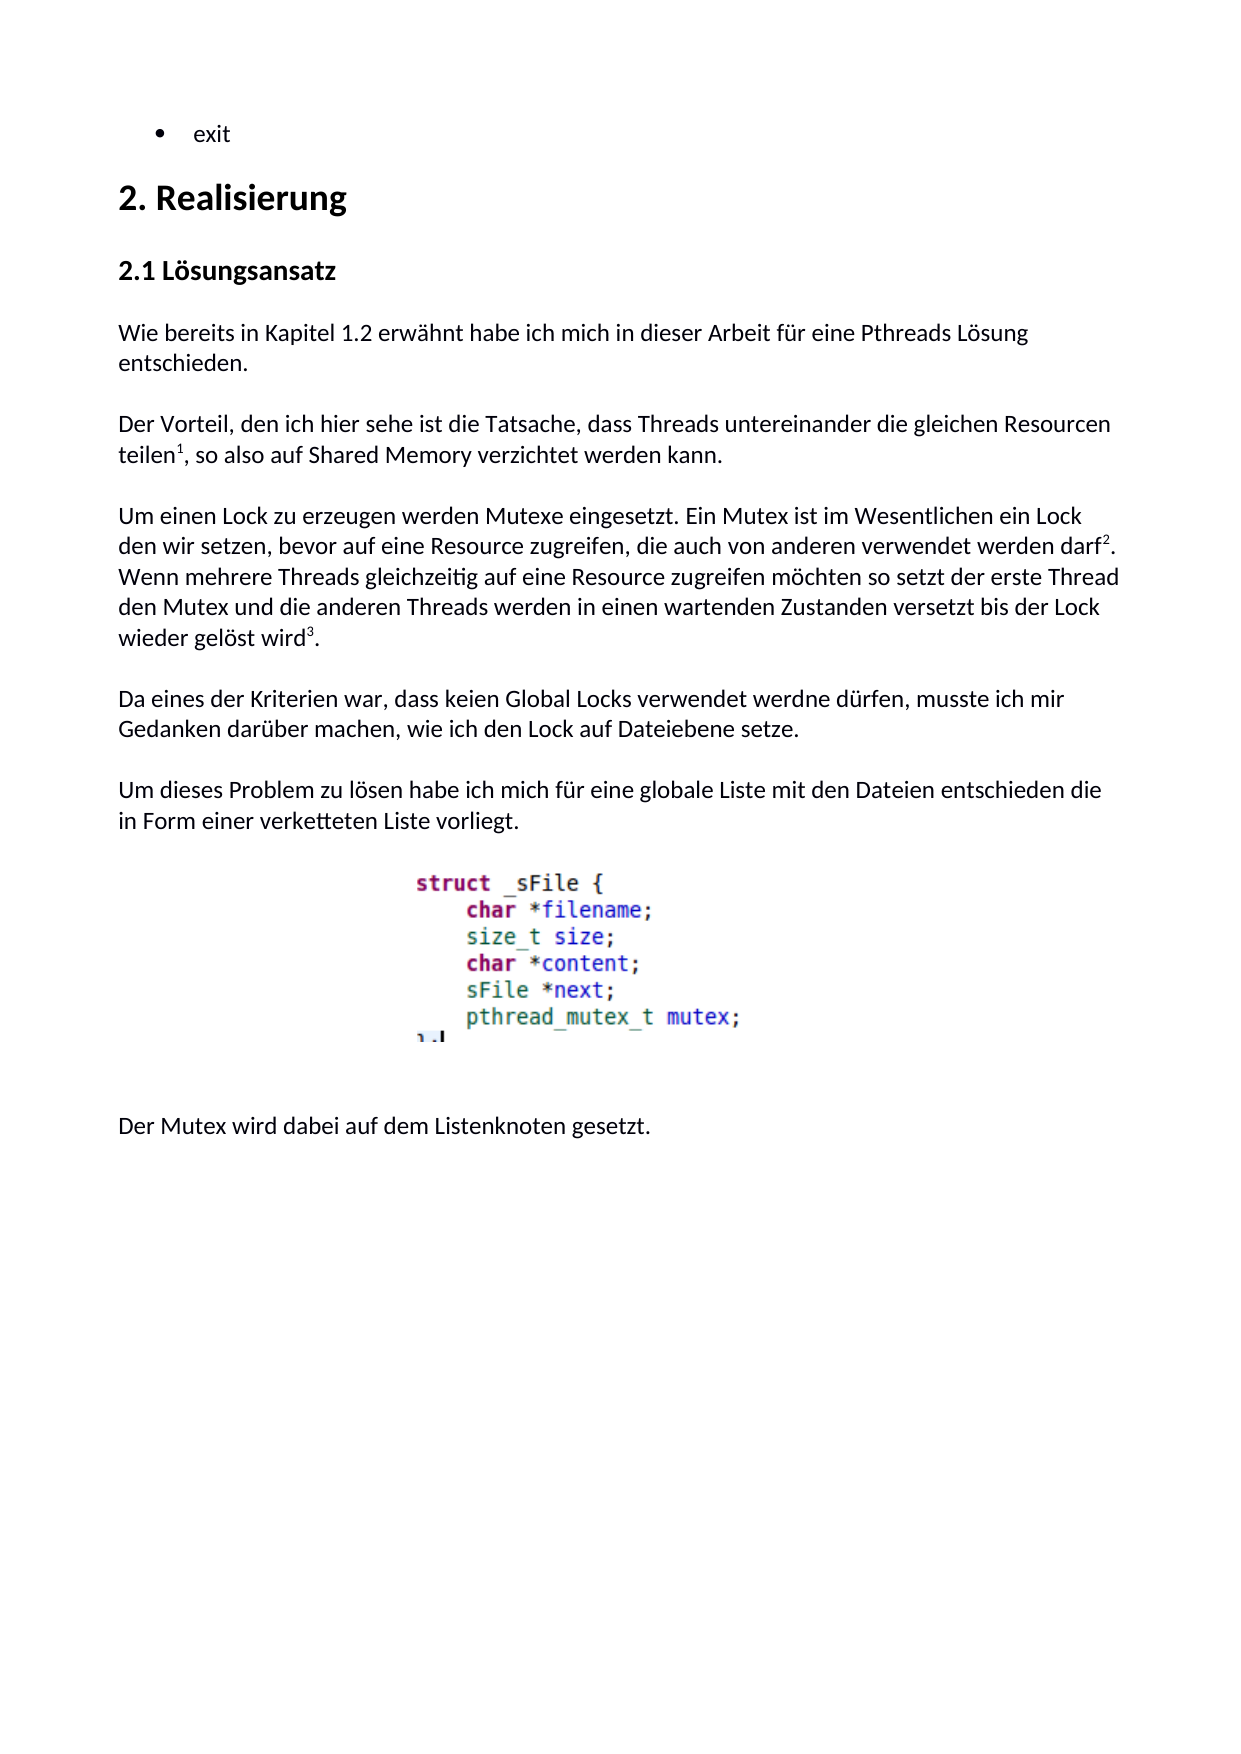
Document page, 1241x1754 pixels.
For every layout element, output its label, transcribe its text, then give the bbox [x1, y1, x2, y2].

list exit [156, 118, 1122, 149]
text Wie bereits in Kapitel 1.2 erwähnt habe ich mich in dieser Arbeit für eine Pthreads Lösung entschieden. [118, 317, 1122, 378]
picture [417, 866, 824, 1042]
text Der Vorteil, den ich hier sehe ist die Tatsache, dass Threads untereinander die gleichen Resourcen teilen1, so also auf Shared Memory verzichtet werden kann. [118, 408, 1122, 469]
text Um einen Lock zu erzeugen werden Mutexe eingesetzt. Ein Mutex ist im Wesentlichen ein Lock den wir setzen, bevor auf eine Resource zugreifen, die auch von anderen verwendet werden darf2. Wenn mehrere Threads gleichzeitig auf eine Resource zugreifen möchten so setzt der erste Thread den Mutex und die anderen Threads werden in einen wartenden Zustanden versetzt bis der Lock wieder gelöst wird3. [118, 500, 1122, 652]
subtitle 2. Realisierung [118, 174, 1122, 219]
subtitle 2.1 Lösungsansatz [118, 252, 1122, 288]
text Der Mutex wird dabei auf dem Listenknoten gesetzt. [118, 1110, 1122, 1141]
text Da eines der Kriterien war, dass keien Global Locks verwendet werdne dürfen, musste ich mir Gedanken darüber machen, wie ich den Lock auf Dateiebene setze. [118, 683, 1122, 744]
text Um dieses Problem zu lösen habe ich mich für eine globale Liste mit den Dateien entschieden die in Form einer verketteten Liste vorliegt. [118, 774, 1122, 836]
